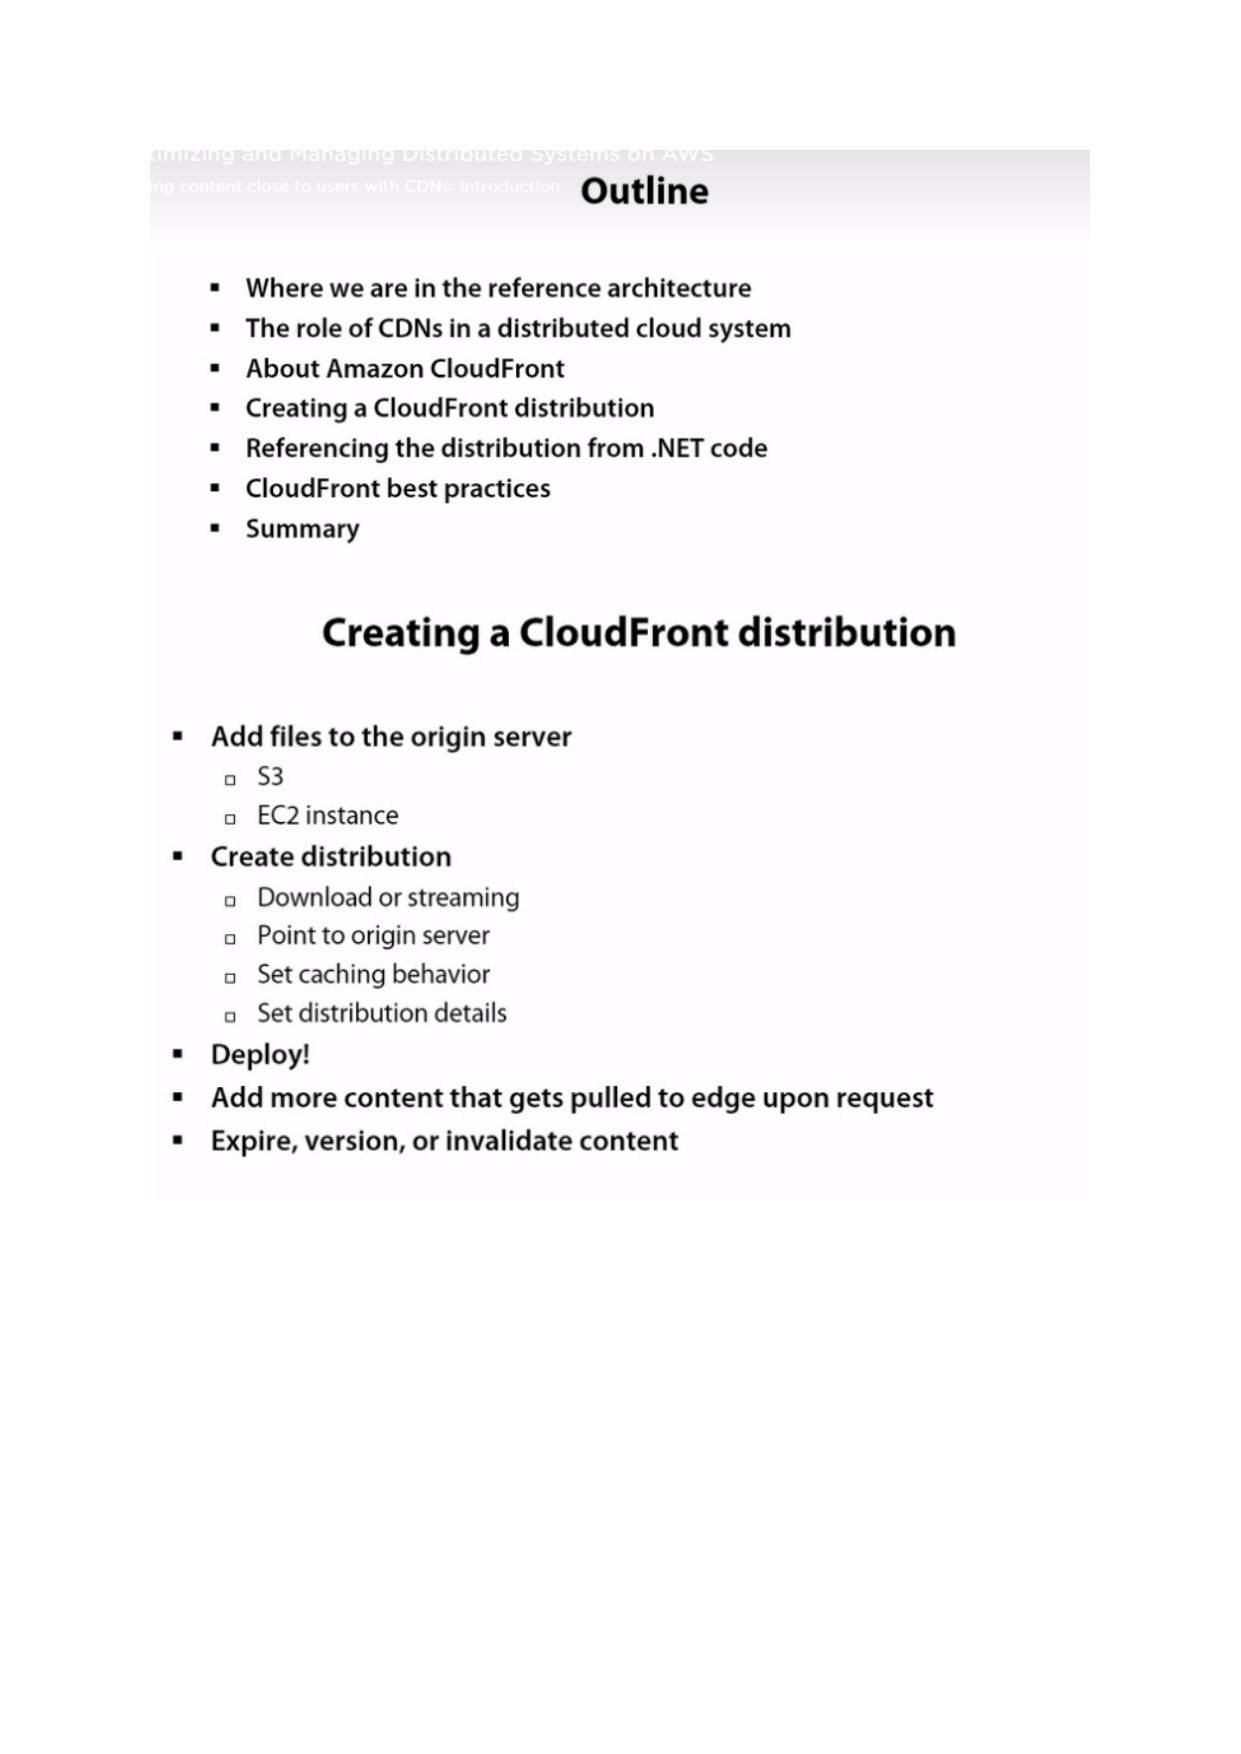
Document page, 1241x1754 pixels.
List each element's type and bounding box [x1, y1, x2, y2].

picture [150, 150, 1091, 570]
picture [150, 571, 1091, 1202]
